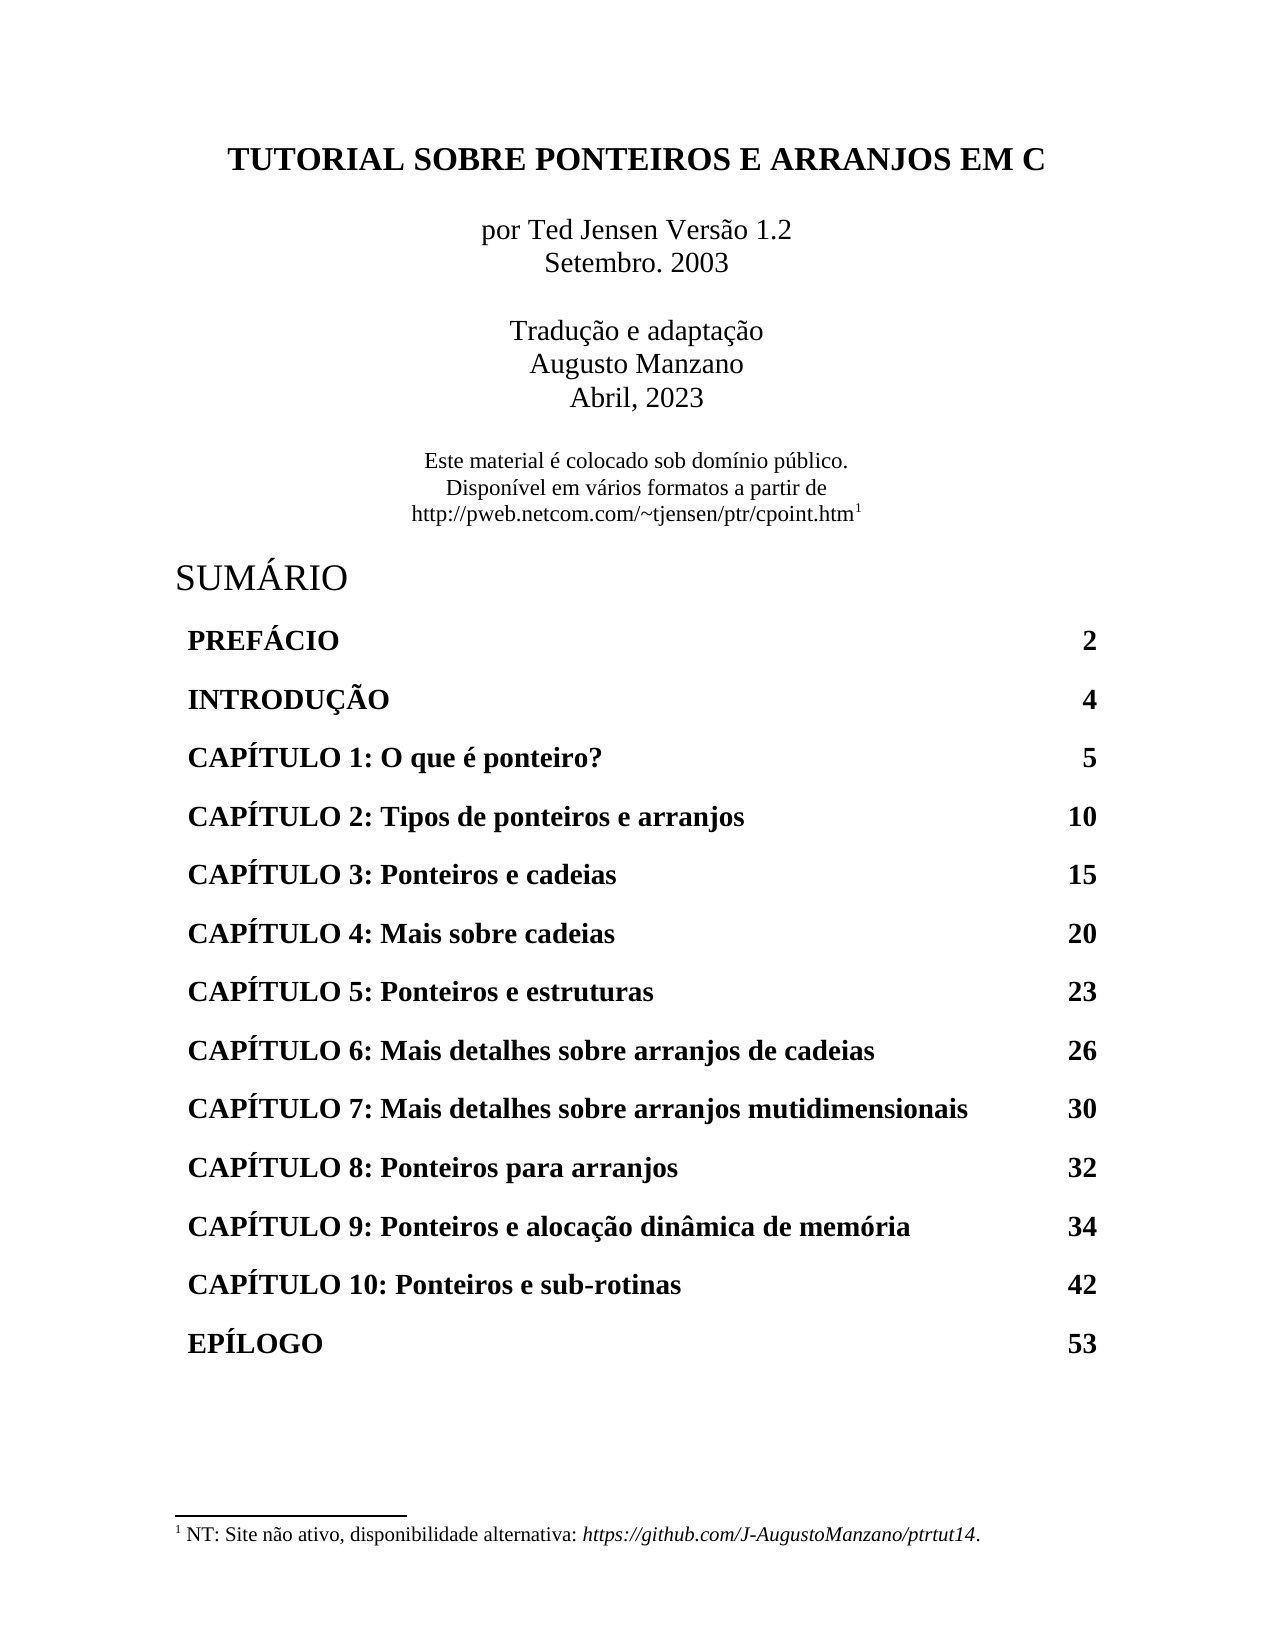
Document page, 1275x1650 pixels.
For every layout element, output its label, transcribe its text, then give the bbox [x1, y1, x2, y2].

subtitle TUTORIAL SOBRE PONTEIROS E ARRANJOS EM C [175, 140, 1098, 178]
subtitle Augusto Manzano [175, 346, 1098, 380]
subtitle Este material é colocado sob domínio público. [175, 447, 1098, 474]
subtitle Setembro. 2003 [175, 245, 1098, 279]
subtitle por Ted Jensen Versão 1.2 [175, 212, 1098, 245]
subtitle http://pweb.netcom.com/~tjensen/ptr/cpoint.htm [175, 500, 1098, 527]
subtitle SUMÁRIO [175, 555, 1098, 598]
subtitle Abril, 2023 [175, 380, 1098, 413]
subtitle Disponível em vários formatos a partir de [175, 474, 1098, 500]
subtitle Tradução e adaptação [175, 313, 1098, 346]
